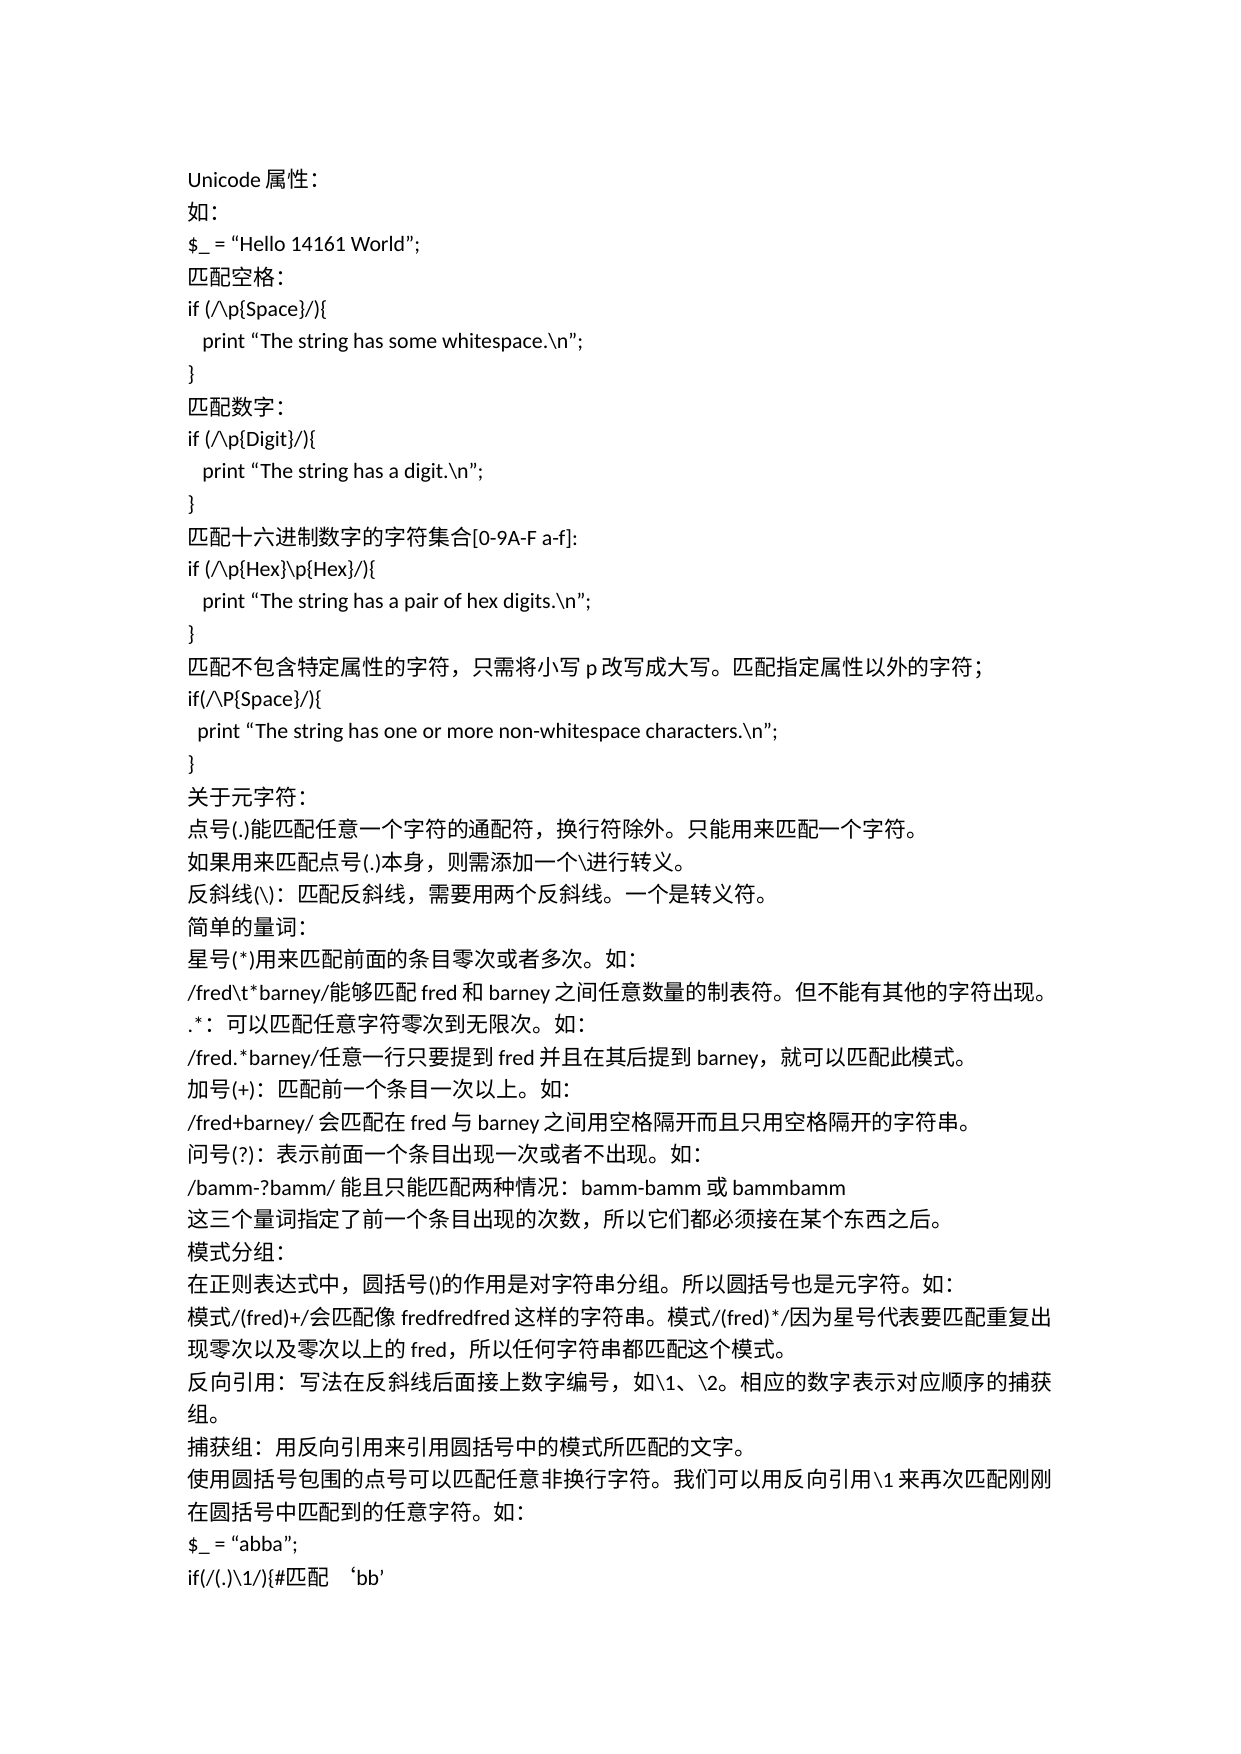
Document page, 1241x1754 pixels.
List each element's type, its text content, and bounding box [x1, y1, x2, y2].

text 反斜线(\)：匹配反斜线，需要用两个反斜线。一个是转义符。 [187, 877, 1053, 909]
text print “The string has a pair of hex digits.\n”; [187, 584, 1053, 617]
text 使用圆括号包围的点号可以匹配任意非换行字符。我们可以用反向引用\1来再次匹配刚刚在圆括号中匹配到的任意字符。如： [187, 1462, 1053, 1527]
text if (/\p{Digit}/){ [187, 422, 1053, 454]
text 模式分组： [187, 1234, 1053, 1267]
text 捕获组：用反向引用来引用圆括号中的模式所匹配的文字。 [187, 1429, 1053, 1462]
text 匹配空格： [187, 259, 1053, 292]
text /bamm-?bamm/ 能且只能匹配两种情况：bamm-bamm或bammbamm [187, 1169, 1053, 1202]
text .*：可以匹配任意字符零次到无限次。如： [187, 1007, 1053, 1039]
text } [187, 747, 1053, 779]
text } [187, 357, 1053, 389]
text print “The string has one or more non-whitespace characters.\n”; [187, 714, 1053, 747]
text /fred+barney/ 会匹配在fred与barney之间用空格隔开而且只用空格隔开的字符串。 [187, 1104, 1053, 1137]
text } [187, 617, 1053, 649]
text } [187, 487, 1053, 519]
text 模式/(fred)+/会匹配像fredfredfred这样的字符串。模式/(fred)*/因为星号代表要匹配重复出现零次以及零次以上的fred，所以任何字符串都匹配这个模式。 [187, 1299, 1053, 1364]
text $_ = “abba”; [187, 1527, 1053, 1559]
text 关于元字符： [187, 779, 1053, 812]
text 反向引用：写法在反斜线后面接上数字编号，如\1、\2。相应的数字表示对应顺序的捕获组。 [187, 1364, 1053, 1429]
text if (/\p{Space}/){ [187, 292, 1053, 324]
text 如果用来匹配点号(.)本身，则需添加一个\进行转义。 [187, 844, 1053, 877]
text 如： [187, 194, 1053, 227]
text 匹配数字： [187, 389, 1053, 422]
text if(/\P{Space}/){ [187, 682, 1053, 714]
text /fred.*barney/任意一行只要提到fred并且在其后提到barney，就可以匹配此模式。 [187, 1039, 1053, 1072]
text if(/(.)\1/){#匹配 ‘bb’ [187, 1559, 1053, 1592]
text print “The string has a digit.\n”; [187, 454, 1053, 487]
text if (/\p{Hex}\p{Hex}/){ [187, 552, 1053, 584]
text 匹配十六进制数字的字符集合[0-9A-F a-f]: [187, 519, 1053, 552]
text 在正则表达式中，圆括号()的作用是对字符串分组。所以圆括号也是元字符。如： [187, 1267, 1053, 1299]
text print “The string has some whitespace.\n”; [187, 324, 1053, 357]
text /fred\t*barney/能够匹配fred和barney之间任意数量的制表符。但不能有其他的字符出现。 [187, 974, 1053, 1007]
text $_ = “Hello 14161 World”; [187, 227, 1053, 259]
text 简单的量词： [187, 909, 1053, 942]
text 点号(.)能匹配任意一个字符的通配符，换行符除外。只能用来匹配一个字符。 [187, 812, 1053, 844]
text 这三个量词指定了前一个条目出现的次数，所以它们都必须接在某个东西之后。 [187, 1202, 1053, 1234]
text 匹配不包含特定属性的字符，只需将小写p改写成大写。匹配指定属性以外的字符； [187, 649, 1053, 682]
text 星号(*)用来匹配前面的条目零次或者多次。如： [187, 942, 1053, 974]
text 问号(?)：表示前面一个条目出现一次或者不出现。如： [187, 1137, 1053, 1169]
text Unicode属性： [187, 162, 1053, 194]
text 加号(+)：匹配前一个条目一次以上。如： [187, 1072, 1053, 1104]
